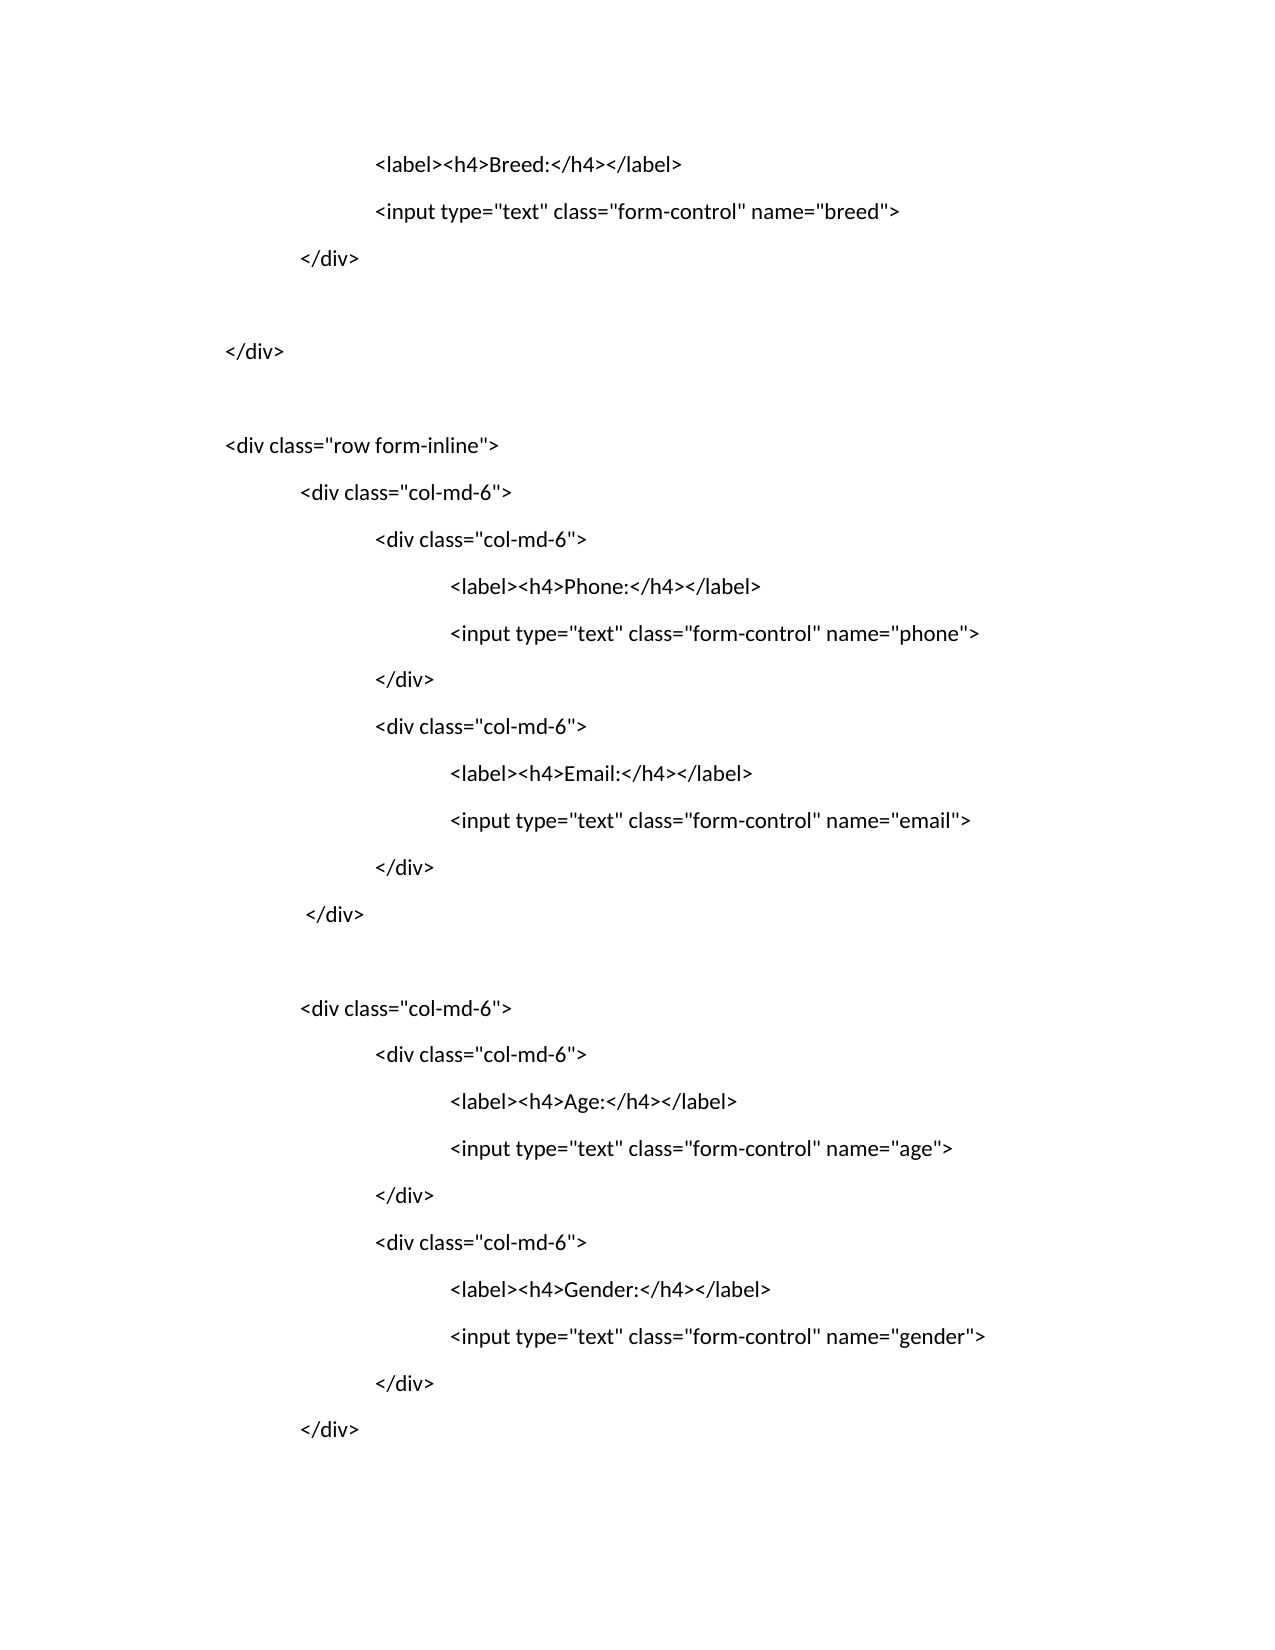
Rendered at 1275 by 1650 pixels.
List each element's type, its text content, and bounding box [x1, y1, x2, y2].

text <label><h4>Email:</h4></label> [150, 759, 1125, 787]
text <div class="col-md-6"> [150, 525, 1125, 553]
text <div class="row form-inline"> [150, 431, 1125, 459]
text <label><h4>Age:</h4></label> [150, 1087, 1125, 1116]
text <label><h4>Phone:</h4></label> [150, 572, 1125, 600]
text </div> [150, 337, 1125, 366]
text </div> [150, 1416, 1125, 1444]
text <label><h4>Breed:</h4></label> [150, 150, 1125, 178]
text </div> [150, 900, 1125, 928]
text </div> [150, 244, 1125, 272]
text <div class="col-md-6"> [150, 1041, 1125, 1069]
text <label><h4>Gender:</h4></label> [150, 1275, 1125, 1303]
text </div> [150, 666, 1125, 694]
text <div class="col-md-6"> [150, 994, 1125, 1022]
text <div class="col-md-6"> [150, 712, 1125, 741]
text </div> [150, 1369, 1125, 1397]
text <input type="text" class="form-control" name="gender"> [150, 1322, 1125, 1350]
text <input type="text" class="form-control" name="email"> [150, 806, 1125, 834]
text <input type="text" class="form-control" name="breed"> [150, 197, 1125, 225]
text </div> [150, 1181, 1125, 1209]
text <input type="text" class="form-control" name="phone"> [150, 619, 1125, 647]
text <div class="col-md-6"> [150, 478, 1125, 506]
text </div> [150, 853, 1125, 881]
text <div class="col-md-6"> [150, 1228, 1125, 1256]
text <input type="text" class="form-control" name="age"> [150, 1134, 1125, 1162]
